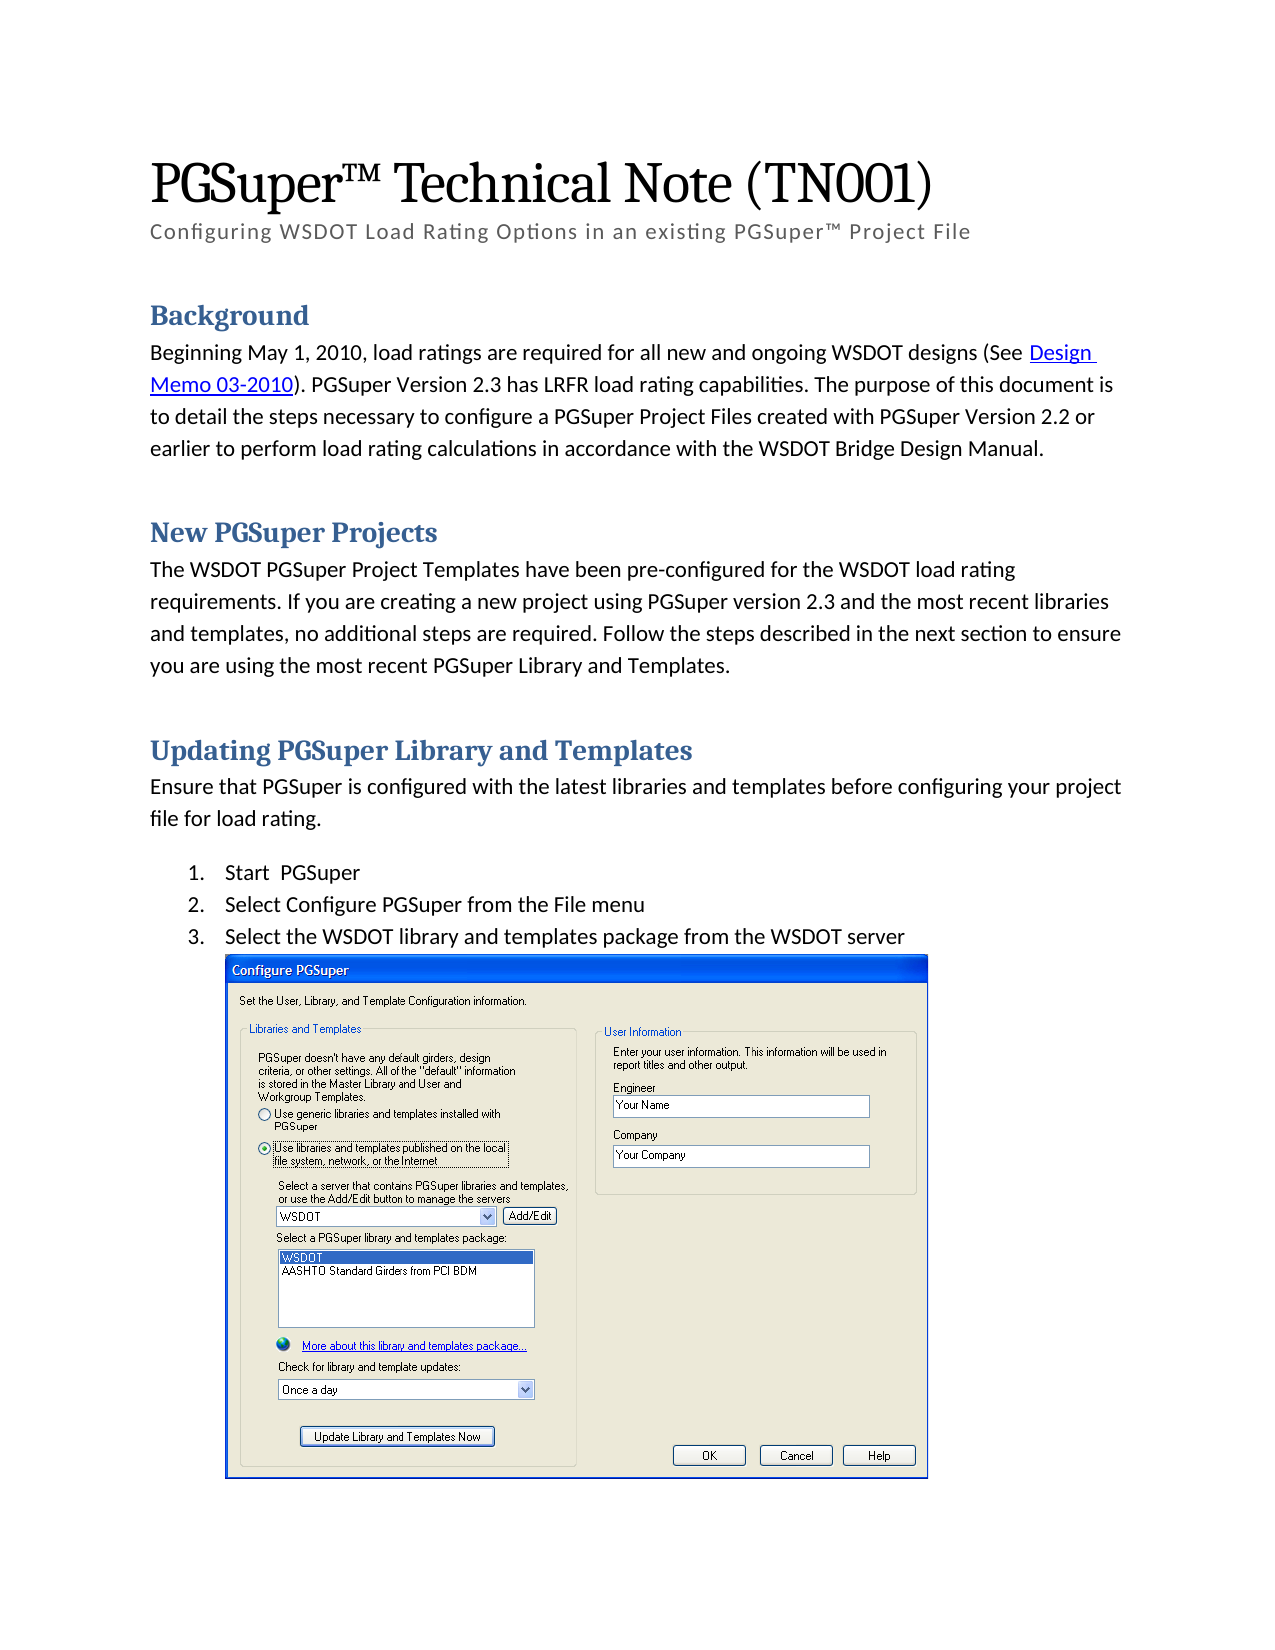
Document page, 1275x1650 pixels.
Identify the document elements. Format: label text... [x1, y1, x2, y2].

subtitle New PGSuper Projects [150, 517, 1125, 550]
subtitle Background [150, 299, 1125, 333]
subtitle Configuring WSDOT Load Rating Options in an existing PGSuper™ Project File [150, 217, 1125, 245]
list Start PGSuper [187, 858, 1125, 886]
text The WSDOT PGSuper Project Templates have been pre-configured for the WSDOT load rating requirements. If you are creating a new project using PGSuper version 2.3 and the most recent libraries and templates, no additional steps are required. Follow the steps described in the next section to ensure you are using the most recent PGSuper Library and Templates. [150, 555, 1125, 680]
text Beginning May 1, 2010, load ratings are required for all new and ongoing WSDOT designs (See Design Memo 03-2010). PGSuper Version 2.3 has LRFR load rating capabilities. The purpose of this document is to detail the steps necessary to configure a PGSuper Project Files created with PGSuper Version 2.2 or earlier to perform load rating calculations in accordance with the WSDOT Bridge Design Manual. [150, 338, 1125, 462]
list Select Configure PGSuper from the File menu [187, 890, 1125, 918]
picture [225, 954, 929, 1479]
title PGSuper™ Technical Note (TN001) [150, 150, 1125, 217]
subtitle Updating PGSuper Library and Templates [150, 734, 1125, 767]
text Ensure that PGSuper is configured with the latest libraries and templates before configuring your project file for load rating. [150, 772, 1125, 833]
